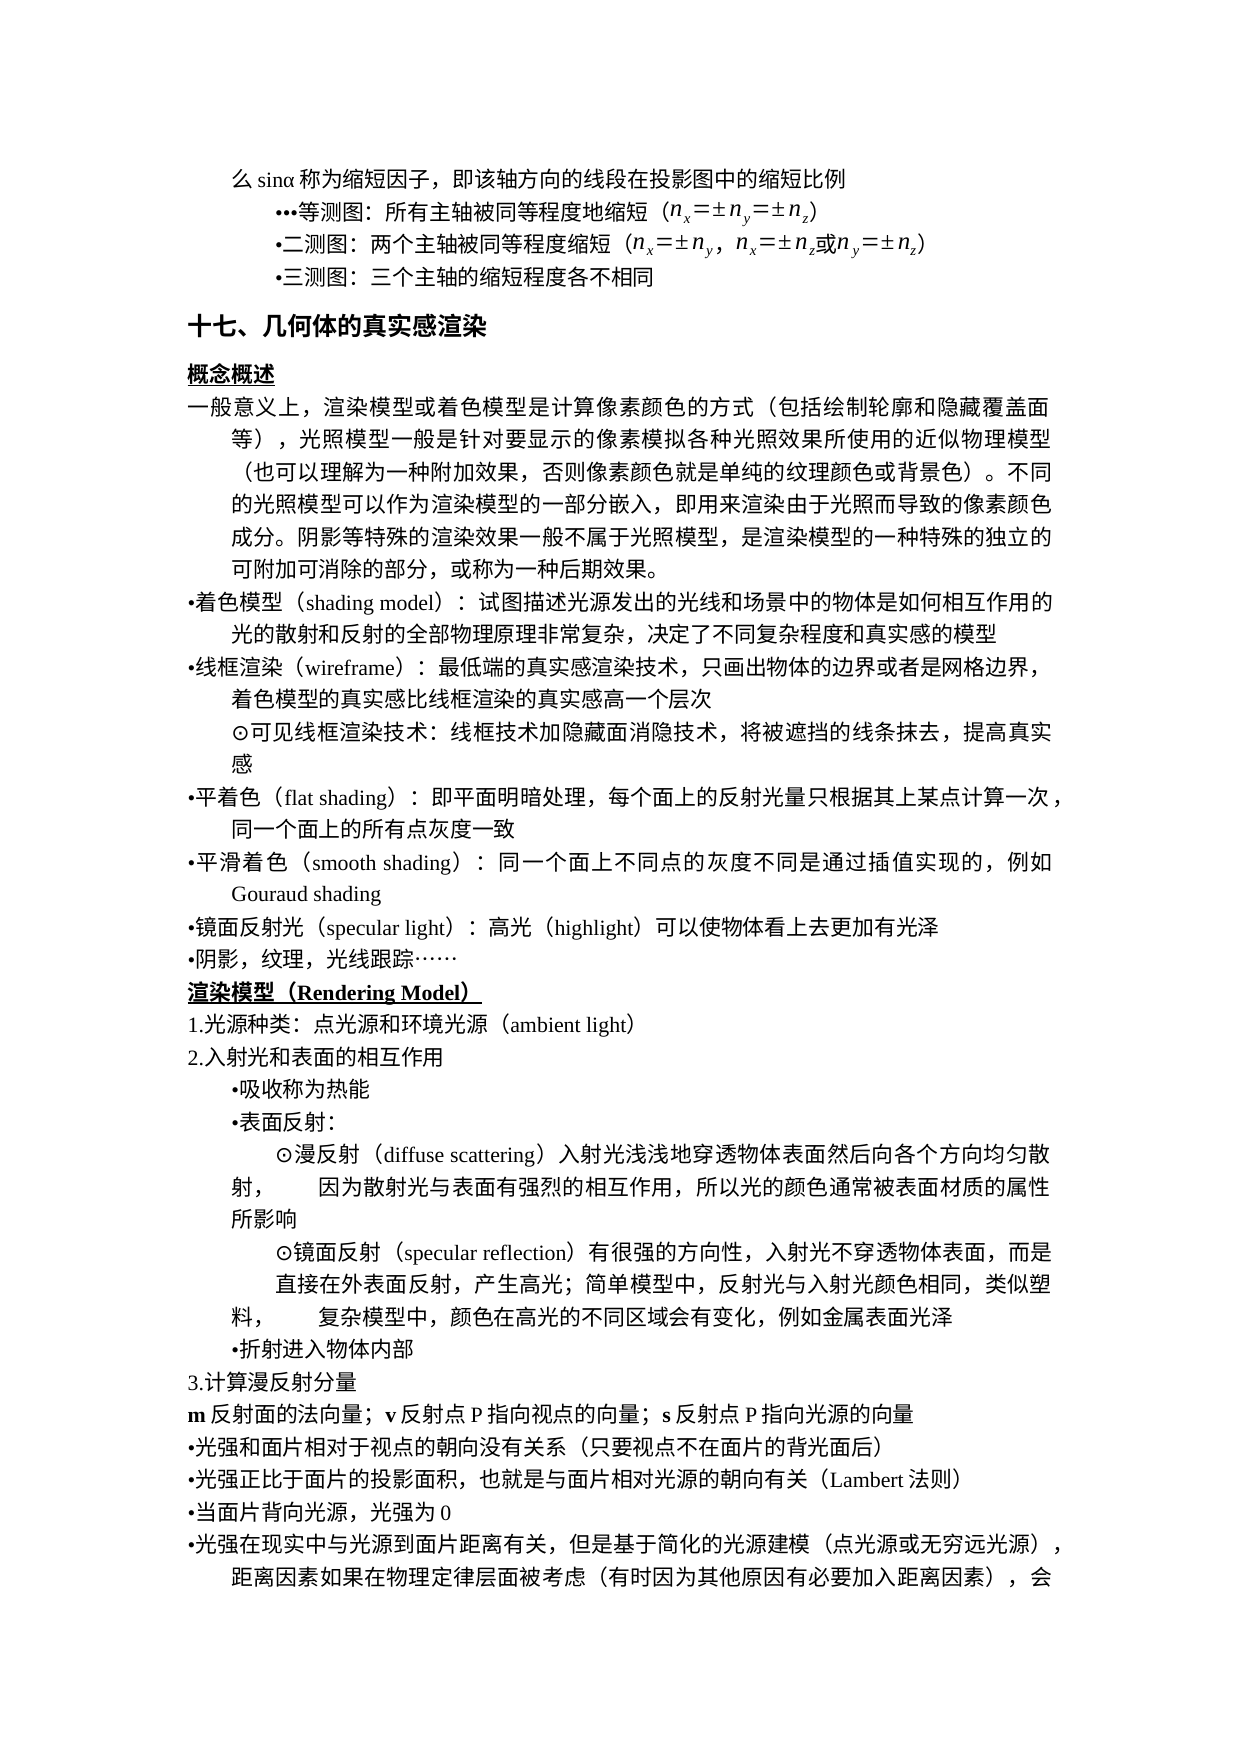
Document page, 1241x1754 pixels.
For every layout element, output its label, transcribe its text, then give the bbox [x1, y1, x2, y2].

text 1.光源种类：点光源和环境光源（ambient light） [187, 1007, 1053, 1039]
text 渲染模型（Rendering Model） [187, 974, 1053, 1007]
text •阴影，纹理，光线跟踪…… [187, 942, 1053, 974]
text 2.入射光和表面的相互作用 [187, 1039, 1053, 1072]
text •平滑着色（smooth shading）：同一个面上不同点的灰度不同是通过插值实现的，例如Gouraud shading [187, 844, 1053, 909]
text •着色模型（shading model）：试图描述光源发出的光线和场景中的物体是如何相互作用的；光的散射和反射的全部物理原理非常复杂，决定了不同复杂程度和真实感的模型 [187, 584, 1053, 649]
subtitle 十七、几何体的真实感渲染 [187, 292, 1053, 357]
text ⊙漫反射（diffuse scattering）入射光浅浅地穿透物体表面然后向各个方向均匀散射， 因为散射光与表面有强烈的相互作用，所以光的颜色通常被表面材质的属性所影响 [187, 1137, 1053, 1234]
text ⊙镜面反射（specular reflection）有很强的方向性，入射光不穿透物体表面，而是 直接在外表面反射，产生高光；简单模型中，反射光与入射光颜色相同，类似塑料， 复杂模型中，颜色在高光的不同区域会有变化，例如金属表面光泽 [187, 1234, 1053, 1332]
text 一般意义上，渲染模型或着色模型是计算像素颜色的方式（包括绘制轮廓和隐藏覆盖面等），光照模型一般是针对要显示的像素模拟各种光照效果所使用的近似物理模型（也可以理解为一种附加效果，否则像素颜色就是单纯的纹理颜色或背景色）。不同的光照模型可以作为渲染模型的一部分嵌入，即用来渲染由于光照而导致的像素颜色成分。阴影等特殊的渲染效果一般不属于光照模型，是渲染模型的一种特殊的独立的可附加可消除的部分，或称为一种后期效果。 [187, 389, 1053, 584]
text 3.计算漫反射分量 [187, 1364, 1053, 1397]
text •••等测图：所有主轴被同等程度地缩短（） [187, 194, 1053, 227]
text •表面反射： [187, 1104, 1053, 1137]
text •当面片背向光源，光强为0 [187, 1494, 1053, 1527]
text •镜面反射光（specular light）：高光（highlight）可以使物体看上去更加有光泽 [187, 909, 1053, 942]
text •平着色（flat shading）：即平面明暗处理，每个面上的反射光量只根据其上某点计算一次，同一个面上的所有点灰度一致 [187, 779, 1053, 844]
text ⊙可见线框渲染技术：线框技术加隐藏面消隐技术，将被遮挡的线条抹去，提高真实感 [187, 714, 1053, 779]
text •光强和面片相对于视点的朝向没有关系（只要视点不在面片的背光面后） [187, 1429, 1053, 1462]
text •三测图：三个主轴的缩短程度各不相同 [187, 259, 1053, 292]
text •吸收称为热能 [187, 1072, 1053, 1104]
text 概念概述 [187, 357, 1053, 389]
text •光强正比于面片的投影面积，也就是与面片相对光源的朝向有关（Lambert法则） [187, 1462, 1053, 1494]
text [187, 1527, 1053, 1592]
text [187, 162, 1053, 194]
text m反射面的法向量；v反射点P指向视点的向量；s反射点P指向光源的向量 [187, 1397, 1053, 1429]
text •二测图：两个主轴被同等程度缩短（，或） [187, 227, 1053, 259]
text •折射进入物体内部 [187, 1332, 1053, 1364]
text •线框渲染（wireframe）：最低端的真实感渲染技术，只画出物体的边界或者是网格边界，着色模型的真实感比线框渲染的真实感高一个层次 [187, 649, 1053, 714]
